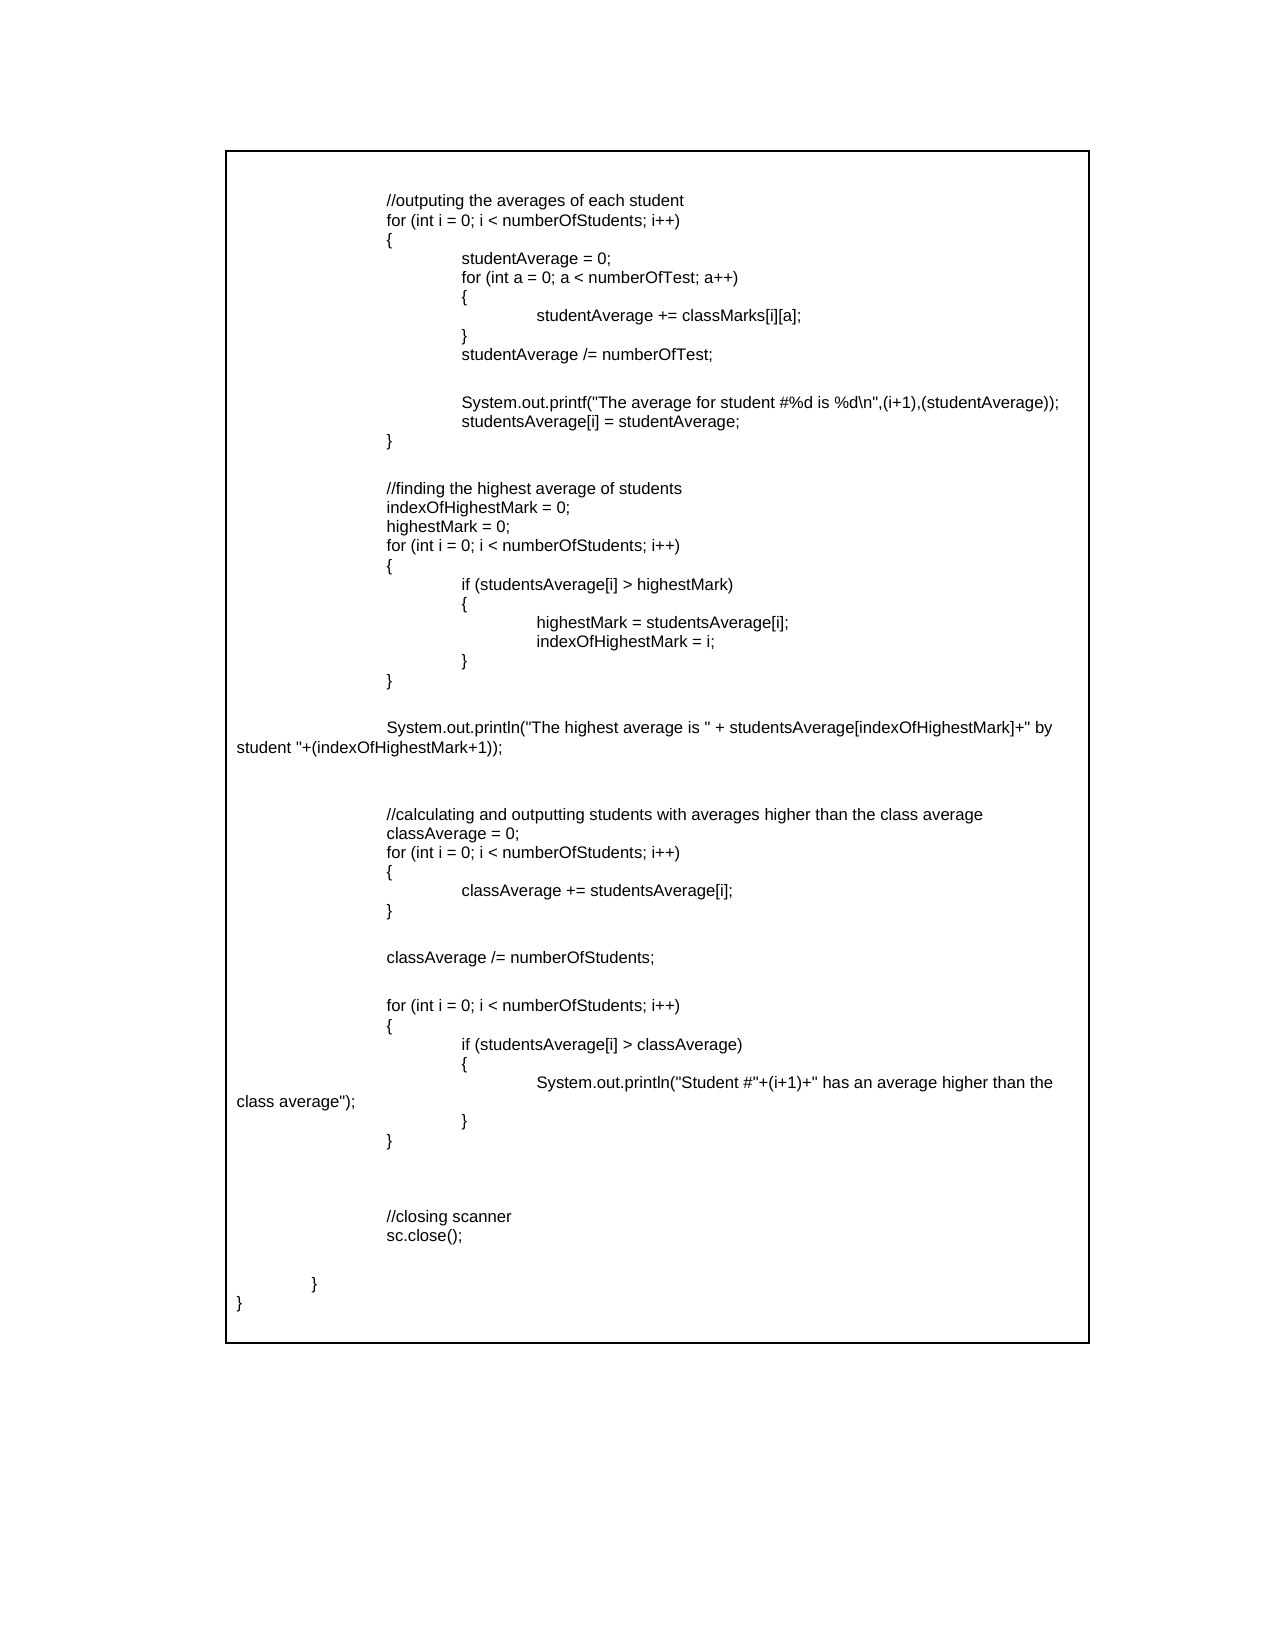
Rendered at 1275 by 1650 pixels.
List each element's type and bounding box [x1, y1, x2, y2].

table_header [227, 152, 1088, 1342]
